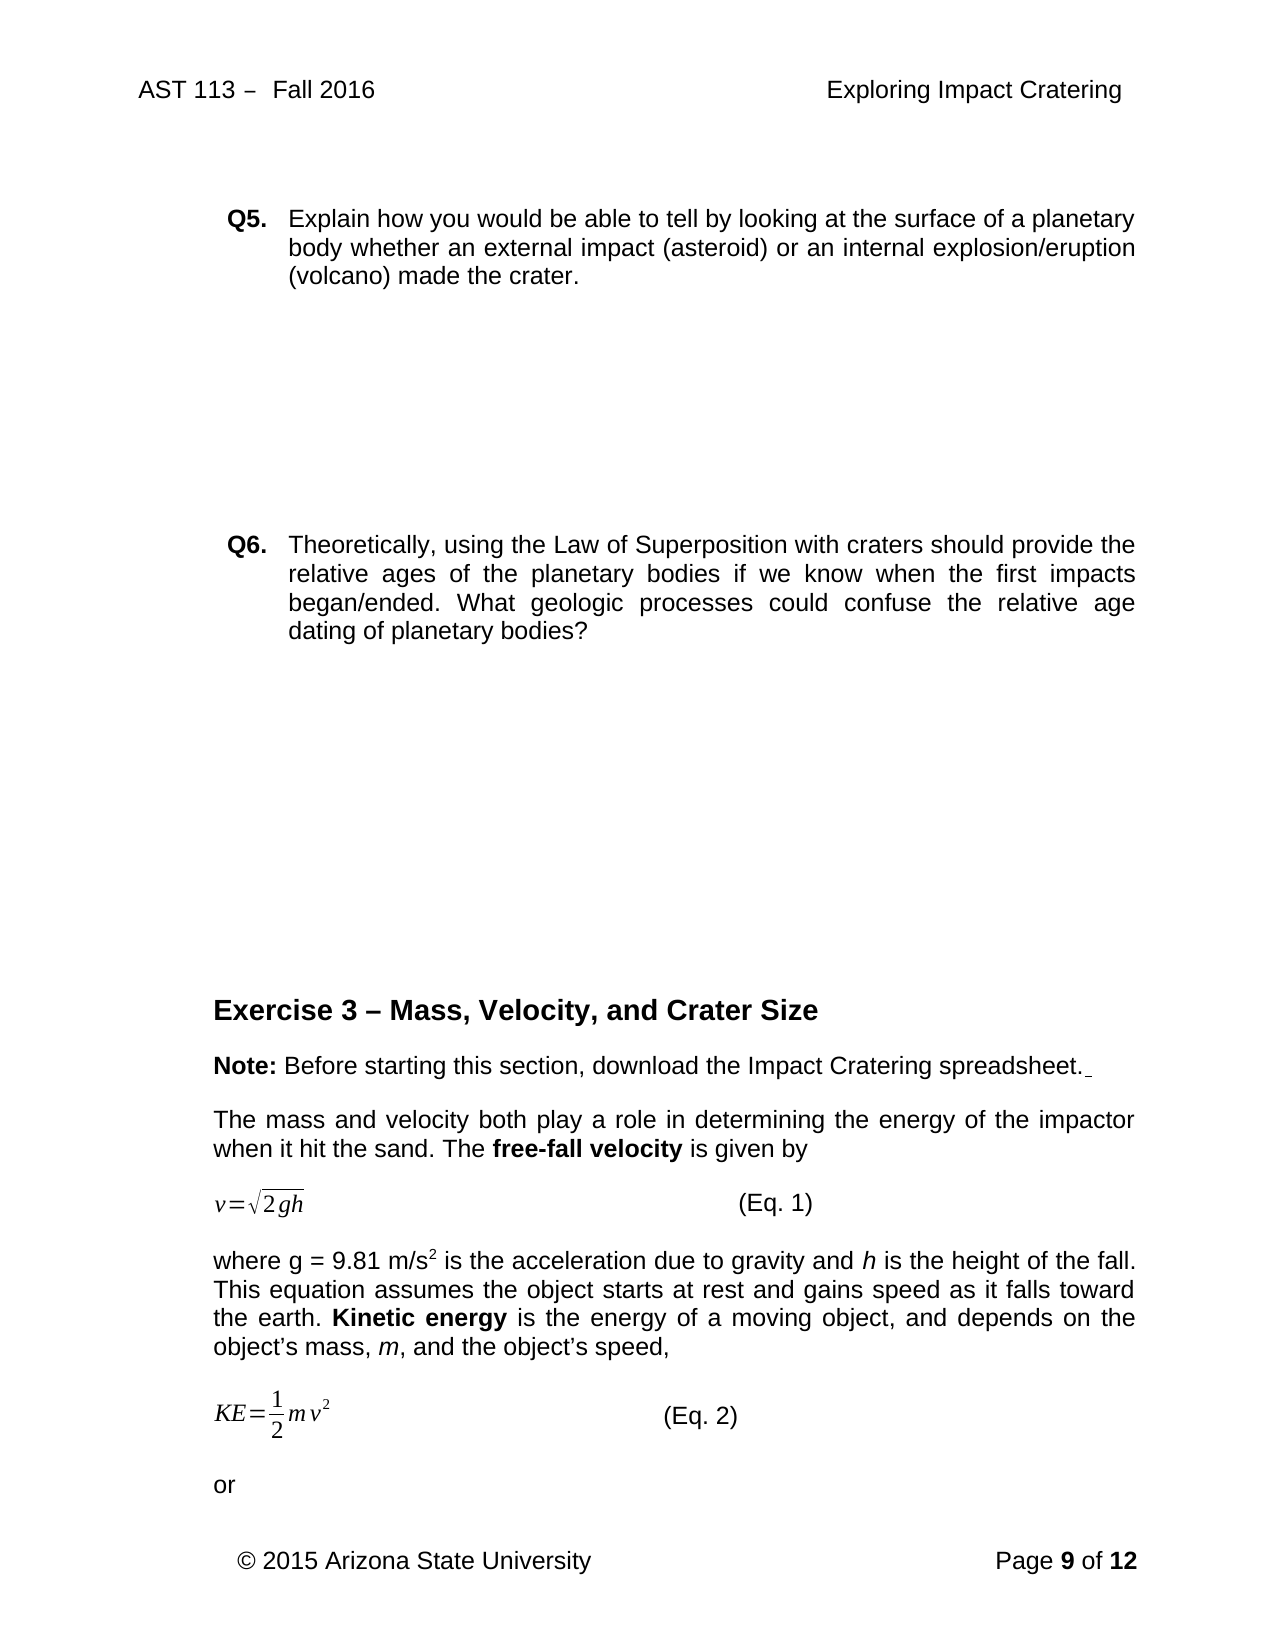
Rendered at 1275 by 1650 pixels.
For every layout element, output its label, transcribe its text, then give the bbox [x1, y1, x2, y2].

text (Eq. 2) [213, 1386, 1137, 1445]
text or [213, 1470, 1137, 1498]
text The mass and velocity both play a role in determining the energy of the impactor when it hit the sand. The free-fall velocity is given by [213, 1105, 1137, 1162]
list Explain how you would be able to tell by looking at the surface of a planetary body whether an external impact (asteroid) or an internal explosion/eruption (volcano) made the crater. [251, 204, 1137, 290]
text Note: Before starting this section, download the Impact Cratering spreadsheet. [213, 1051, 1137, 1080]
list Theoretically, using the Law of Superposition with craters should provide the relative ages of the planetary bodies if we know when the first impacts began/ended. What geologic processes could confuse the relative age dating of planetary bodies? [251, 530, 1137, 645]
subtitle Exercise 3 – Mass, Velocity, and Crater Size [138, 992, 1137, 1026]
text (Eq. 1) [213, 1187, 1137, 1221]
text where g = 9.81 m/s2 is the acceleration due to gravity and h is the height of the fall. This equation assumes the object starts at rest and gains speed as it falls toward the earth. Kinetic energy is the energy of a moving object, and depends on the object’s mass, m, and the object’s speed, [213, 1246, 1137, 1361]
